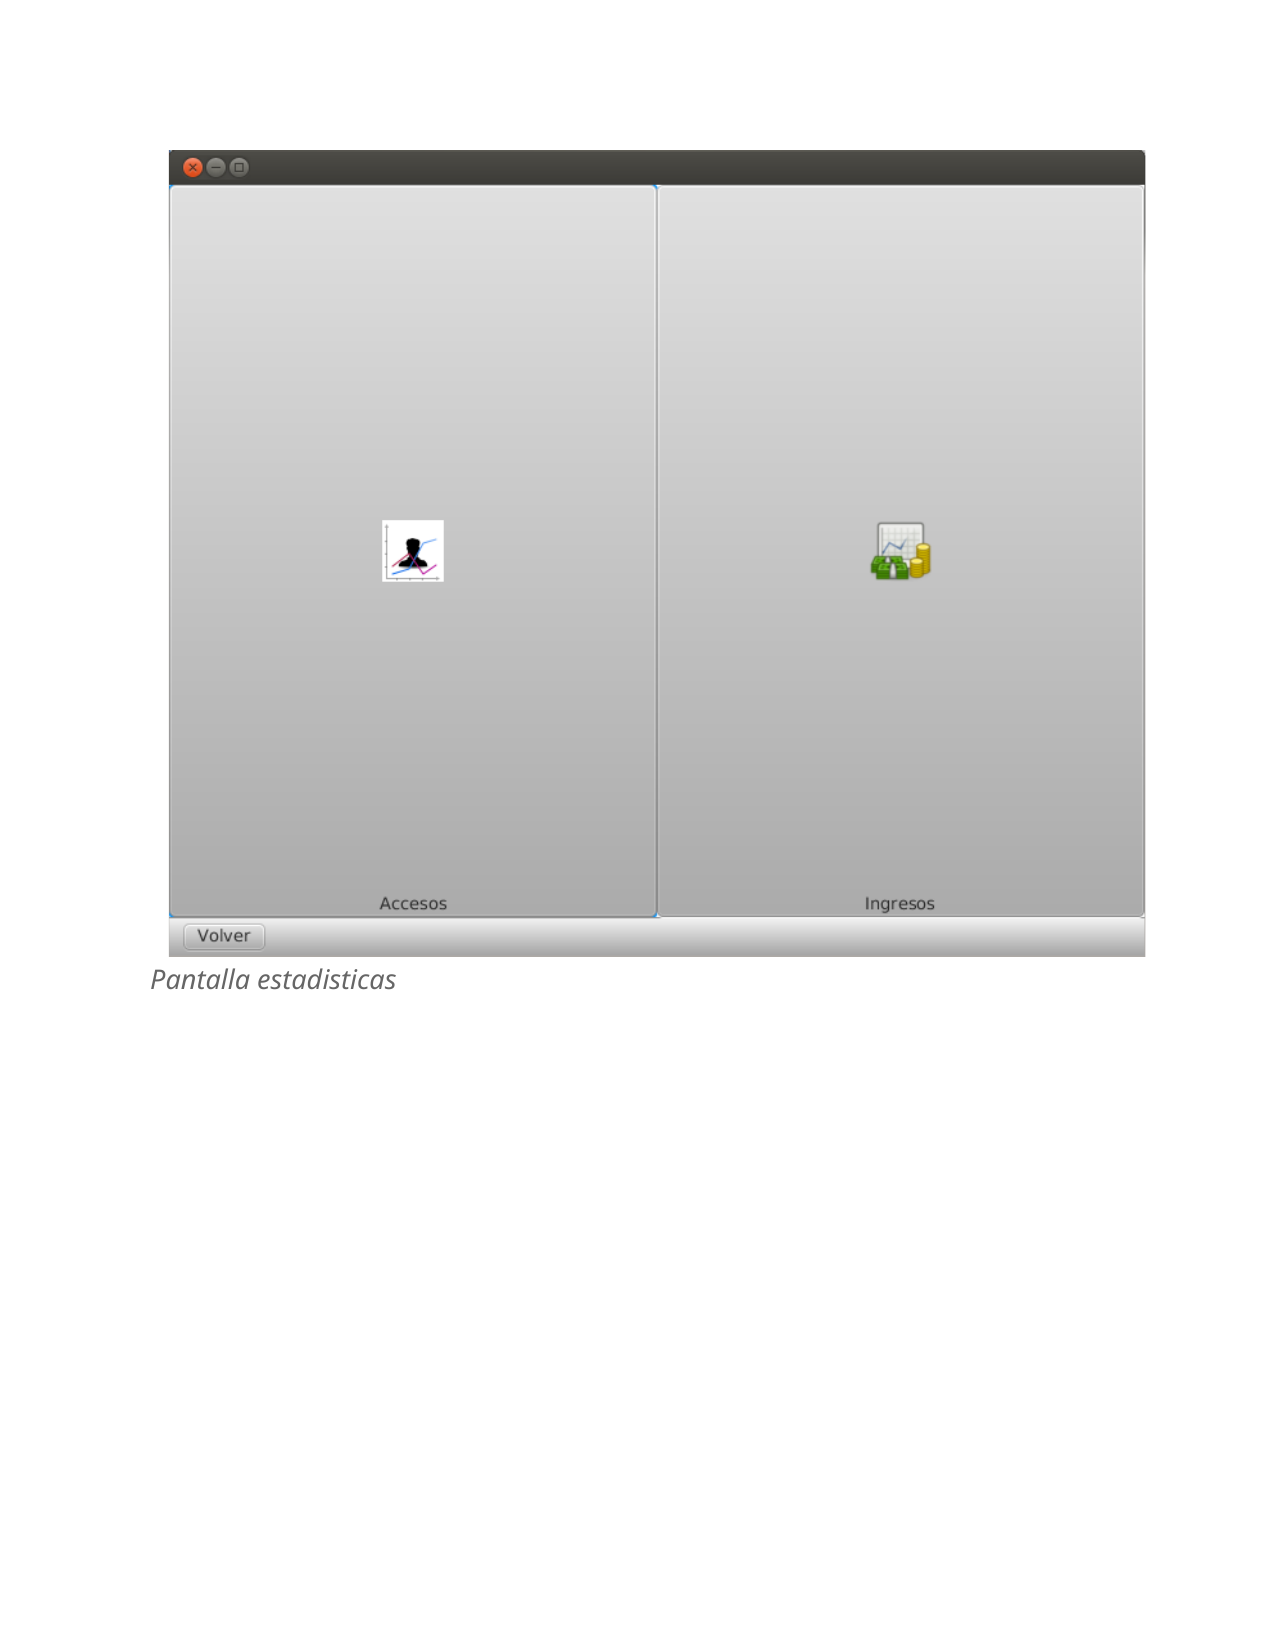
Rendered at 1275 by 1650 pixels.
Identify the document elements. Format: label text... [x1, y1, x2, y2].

picture [168, 150, 1146, 957]
text Pantalla estadisticas [150, 960, 1125, 997]
